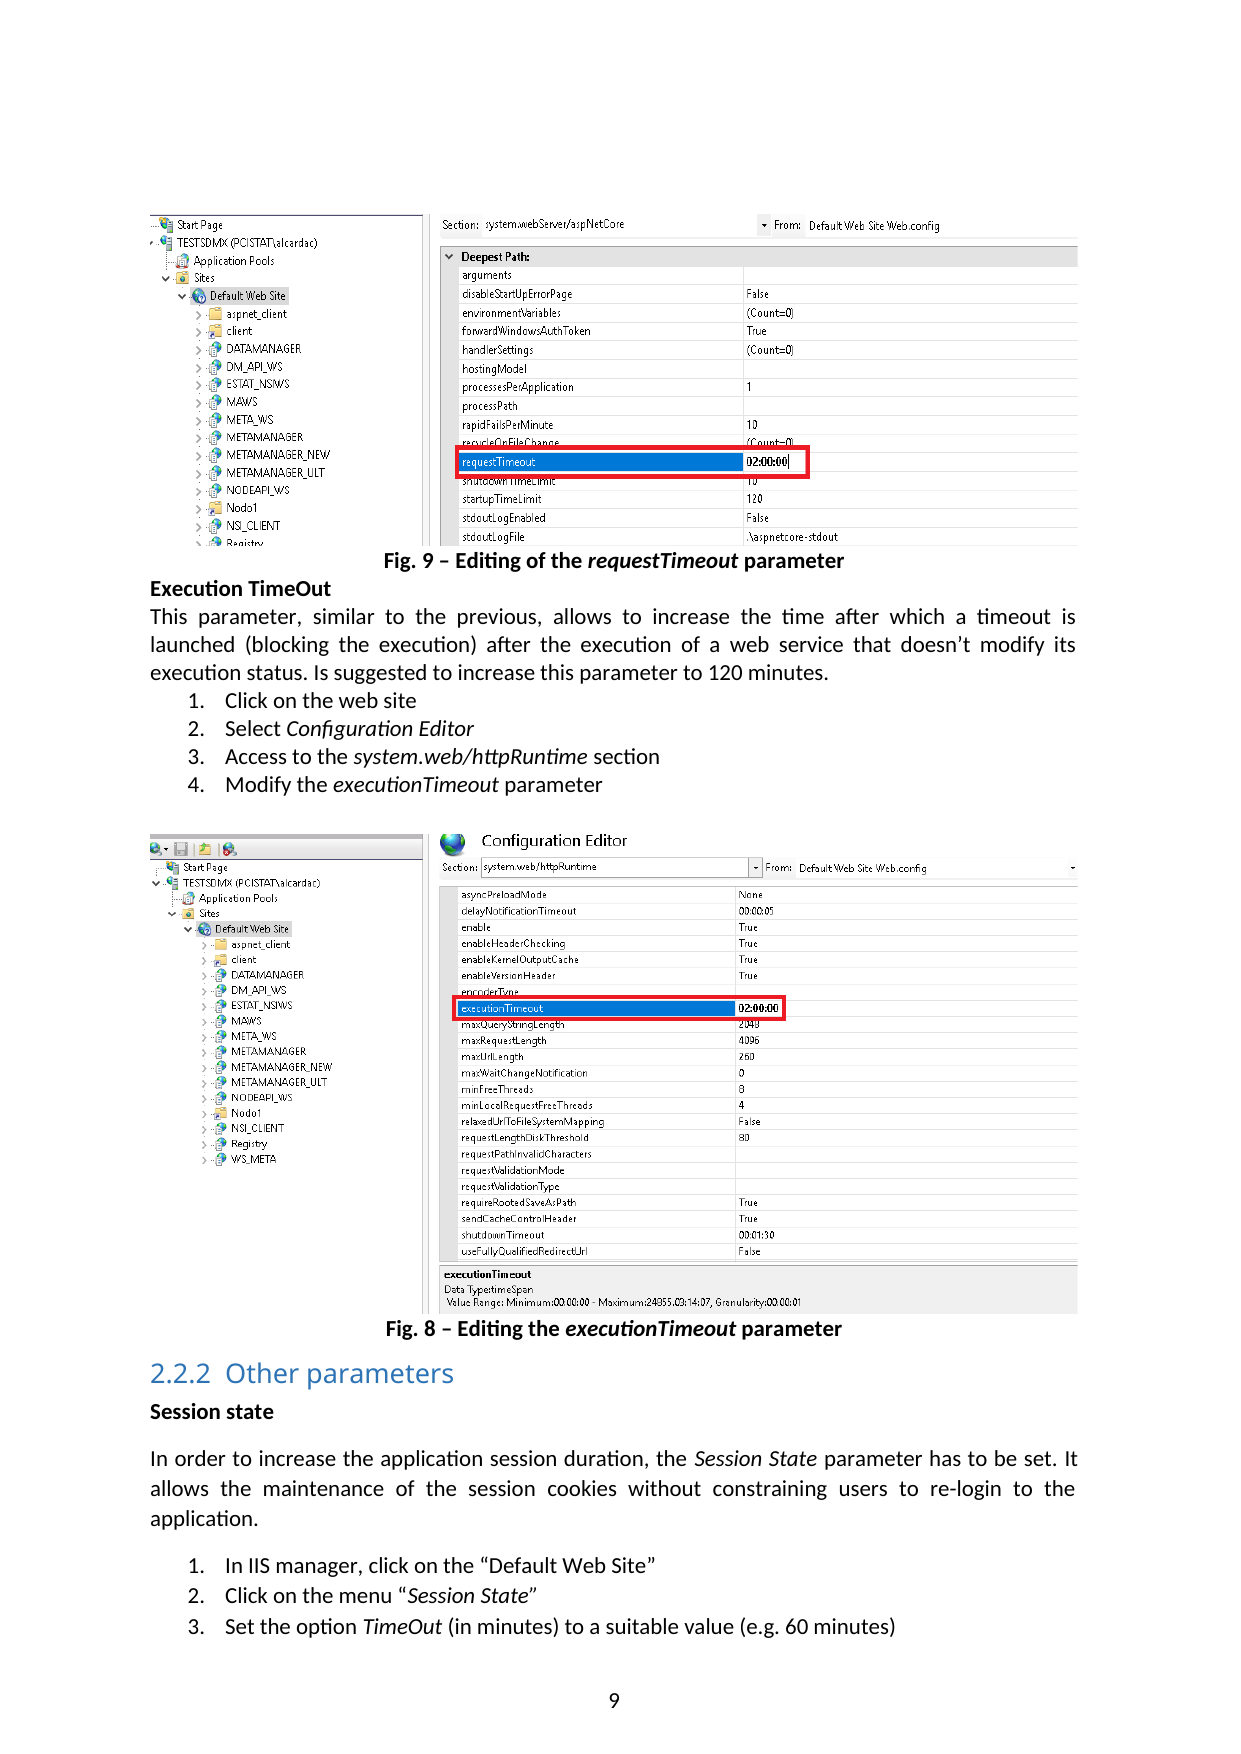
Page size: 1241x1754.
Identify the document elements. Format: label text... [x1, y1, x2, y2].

text Fig. 9 – Editing of the requestTimeout parameter [150, 546, 1078, 574]
subtitle Other parameters [150, 1354, 1078, 1391]
text Execution TimeOut [150, 574, 1078, 602]
text Fig. 8 – Editing the executionTimeout parameter [150, 1314, 1078, 1342]
list Modify the executionTimeout parameter [187, 770, 1078, 798]
text This parameter, similar to the previous, allows to increase the time after which a timeout is launched (blocking the execution) after the execution of a web service that doesn’t modify its execution status. Is suggested to increase this parameter to 120 minutes. [150, 602, 1078, 686]
list In IIS manager, click on the “Default Web Site” [187, 1551, 1078, 1579]
list Click on the menu “Session State” [187, 1582, 1078, 1610]
text Session state [150, 1397, 1078, 1425]
picture [150, 214, 1078, 546]
picture [150, 834, 1078, 1314]
list Set the option TimeOut (in minutes) to a suitable value (e.g. 60 minutes) [187, 1612, 1078, 1640]
list Click on the web site [187, 686, 1078, 714]
list Select Configuration Editor [187, 714, 1078, 742]
list Access to the system.web/httpRuntime section [187, 742, 1078, 770]
text In order to increase the application session duration, the Session State parameter has to be set. It allows the maintenance of the session cookies without constraining users to re-login to the application. [150, 1444, 1078, 1533]
